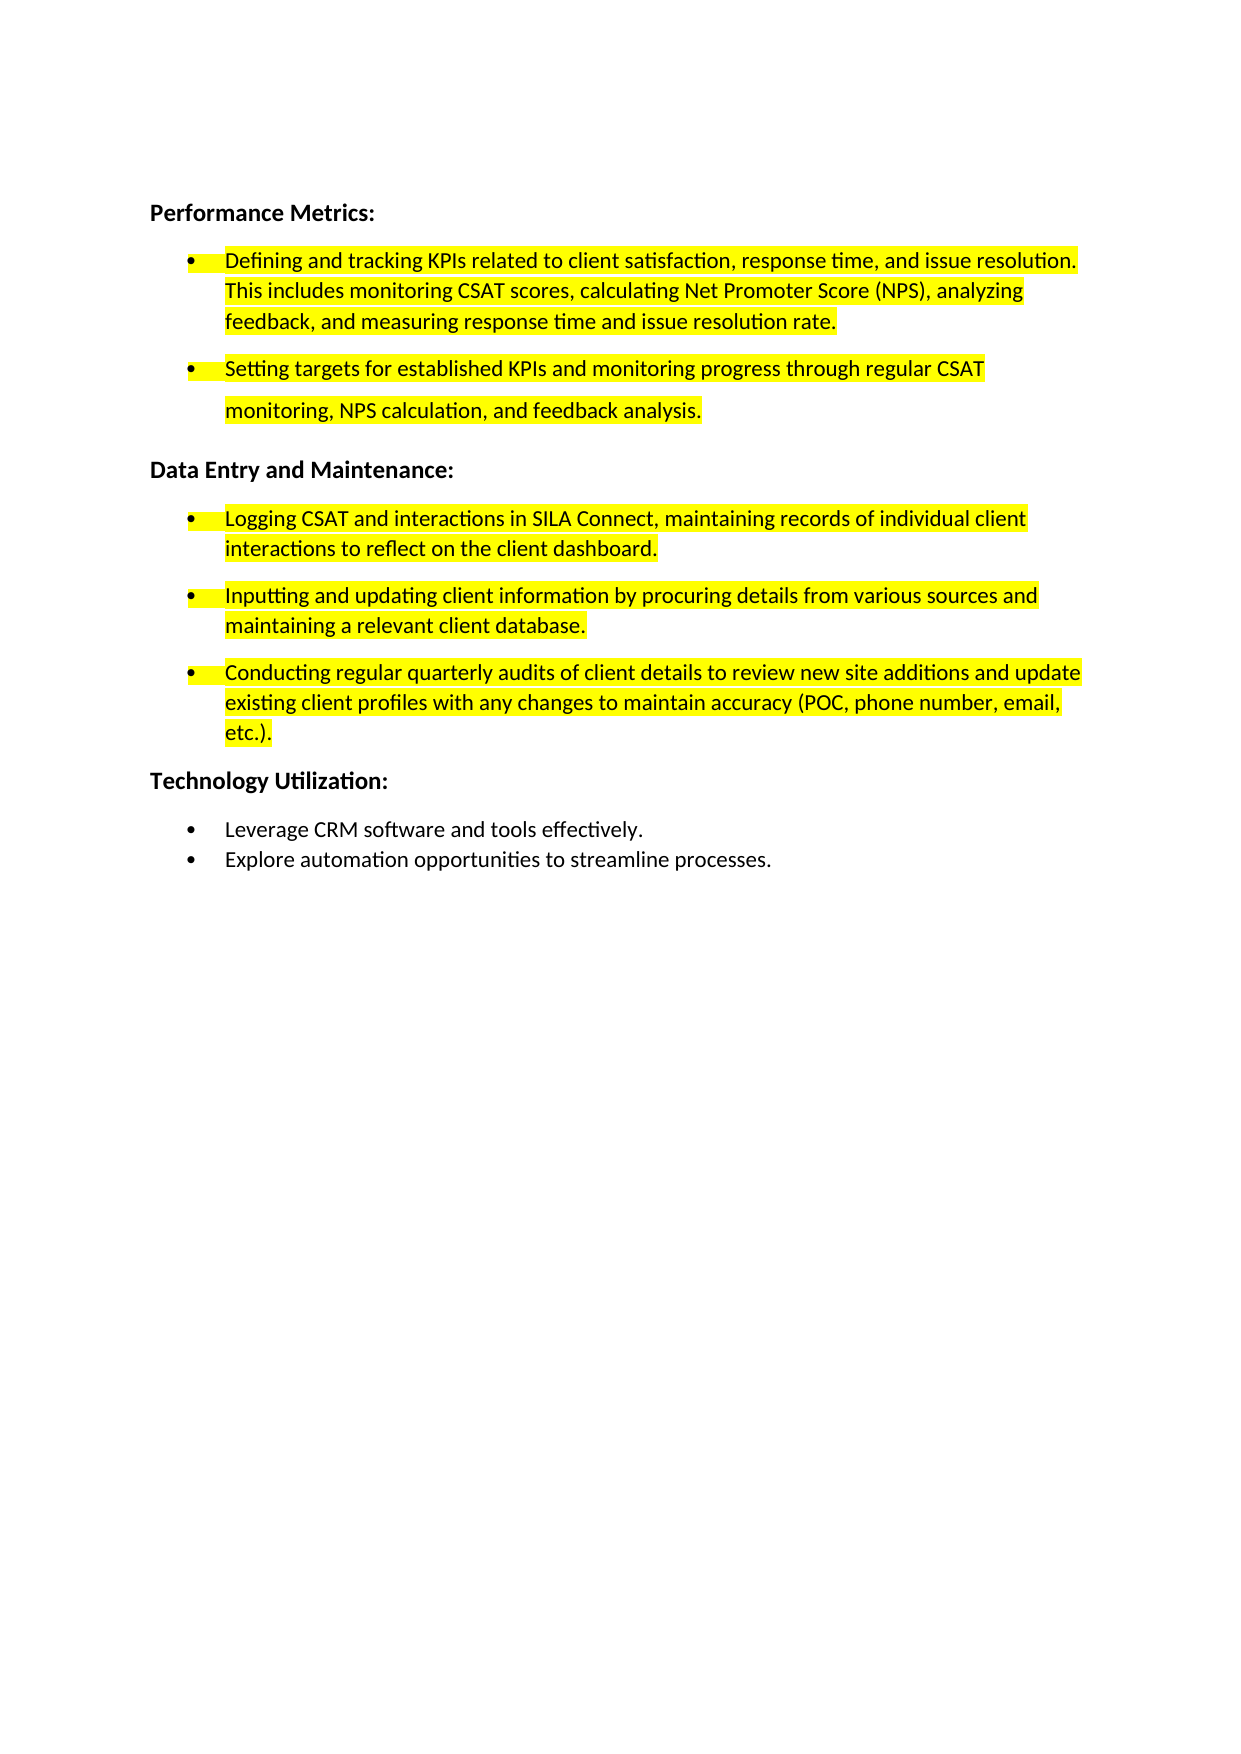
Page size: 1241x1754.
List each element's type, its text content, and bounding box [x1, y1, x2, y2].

list Setting targets for established KPIs and monitoring progress through regular CSAT monitoring, NPS calculation, and feedback analysis. [187, 354, 1090, 424]
list Defining and tracking KPIs related to client satisfaction, response time, and issue resolution. This includes monitoring CSAT scores, calculating Net Promoter Score (NPS), analyzing feedback, and measuring response time and issue resolution rate. [187, 246, 1090, 335]
list Logging CSAT and interactions in SILA Connect, maintaining records of individual client interactions to reflect on the client dashboard. [187, 504, 1090, 562]
list Leverage CRM software and tools effectively. [187, 815, 1090, 843]
text Data Entry and Maintenance: [150, 454, 1090, 485]
list Conducting regular quarterly audits of client details to review new site additions and update existing client profiles with any changes to maintain accuracy (POC, phone number, email, etc.). [187, 658, 1090, 747]
list Inputting and updating client information by procuring details from various sources and maintaining a relevant client database. [187, 581, 1090, 639]
text Performance Metrics: [150, 197, 1090, 227]
list Explore automation opportunities to streamline processes. [187, 845, 1090, 873]
text Technology Utilization: [150, 765, 1090, 796]
